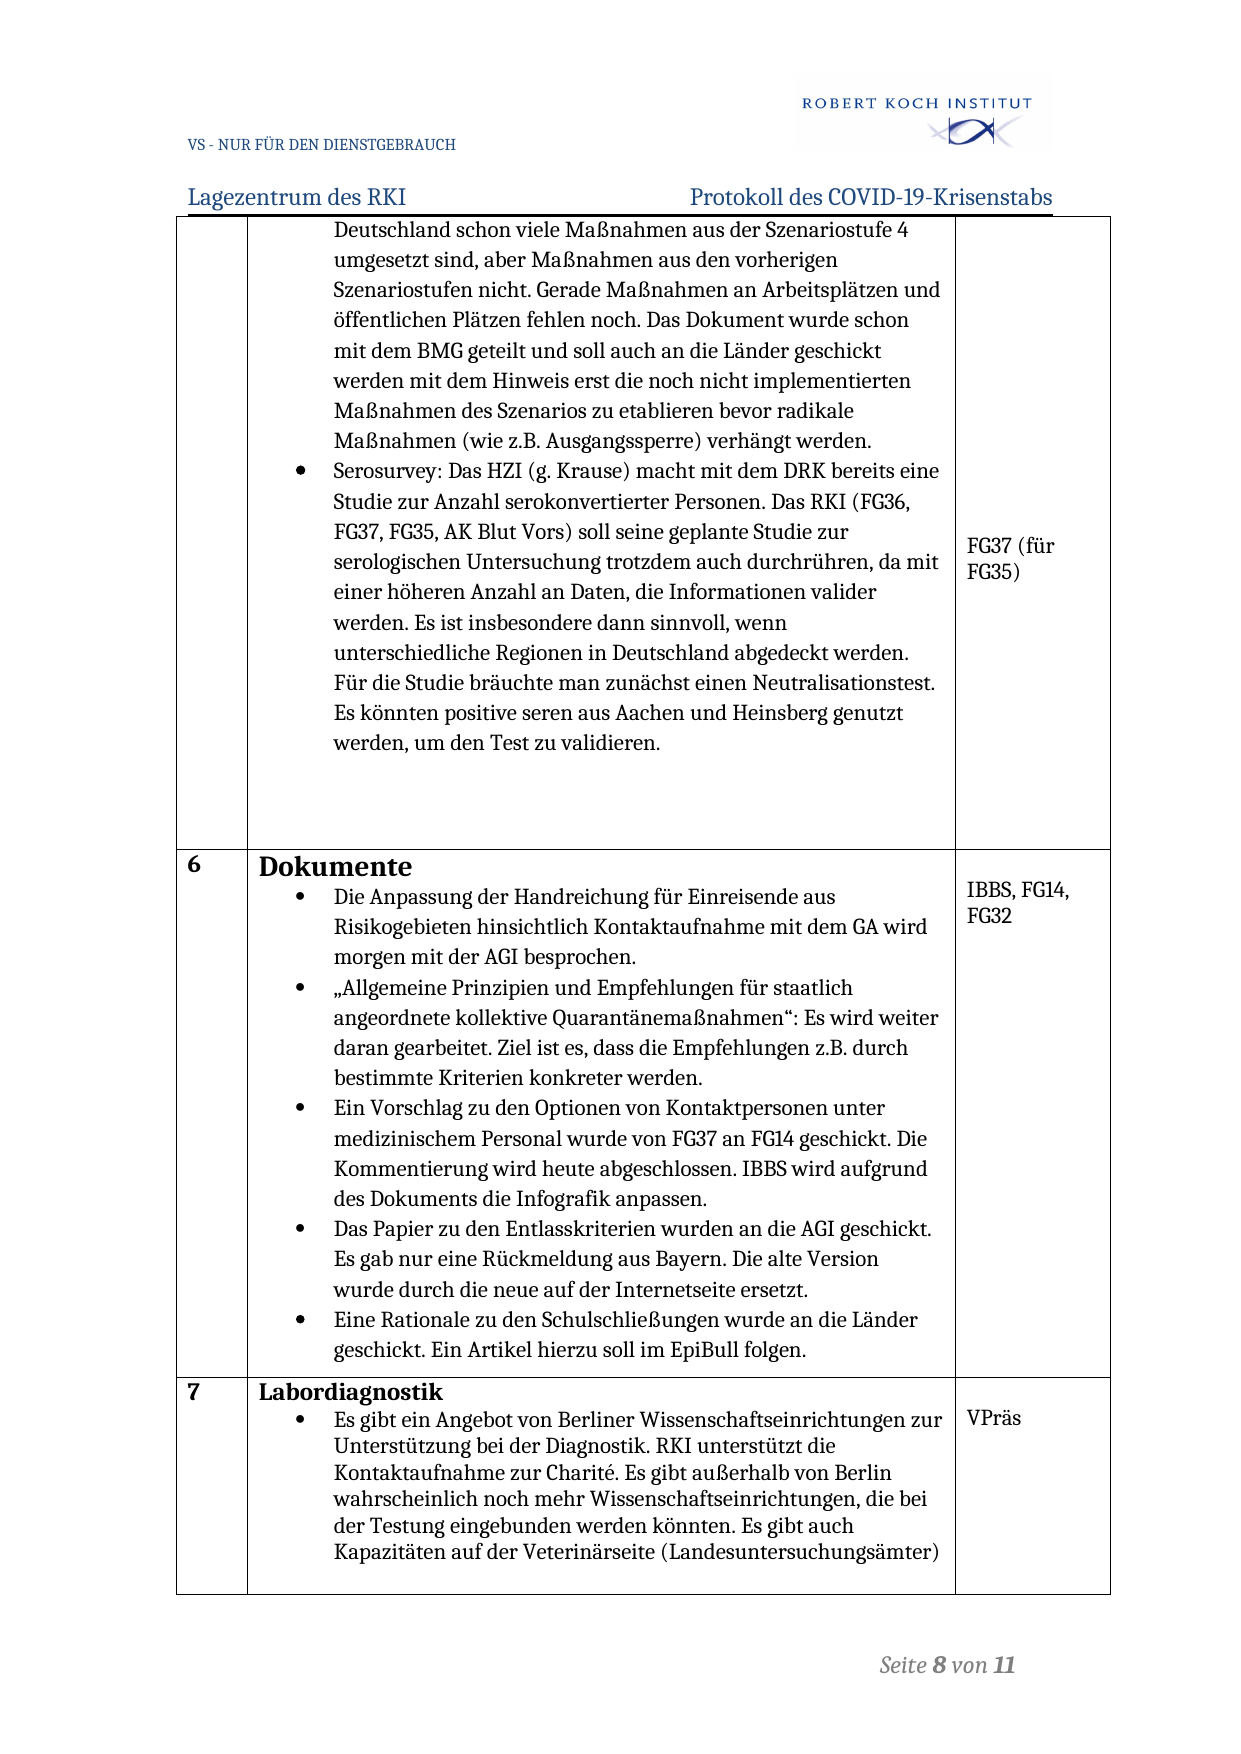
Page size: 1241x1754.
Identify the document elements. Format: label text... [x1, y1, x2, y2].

table_cell Dokumente Die Anpassung der Handreichung für Einreisende aus Risikogebieten hinsichtlich Kontaktaufnahme mit dem GA wird morgen mit der AGI besprochen. „Allgemeine Prinzipien und Empfehlungen für staatlich angeordnete kollektive Quarantänemaßnahmen“: Es wird weiter daran gearbeitet. Ziel ist es, dass die Empfehlungen z.B. durch bestimmte Kriterien konkreter werden. Ein Vorschlag zu den Optionen von Kontaktpersonen unter medizinischem Personal wurde von FG37 an FG14 geschickt. Die Kommentierung wird heute abgeschlossen. IBBS wird aufgrund des Dokuments die Infografik anpassen. Das Papier zu den Entlasskriterien wurden an die AGI geschickt. Es gab nur eine Rückmeldung aus Bayern. Die alte Version wurde durch die neue auf der Internetseite ersetzt. Eine Rationale zu den Schulschließungen wurde an die Länder geschickt. Ein Artikel hierzu soll im EpiBull folgen. [248, 850, 955, 1377]
table_cell VPräs ZBS1 [956, 1378, 1110, 1594]
table_cell 5 [177, 217, 247, 849]
table_cell ZV1 FG32 FG37 (für FG35) [956, 217, 1110, 849]
picture [794, 73, 1053, 151]
table_cell 7 [177, 1378, 247, 1594]
table_cell IBBS, FG14, FG32 [956, 850, 1110, 1377]
table_cell 6 [177, 850, 247, 1377]
